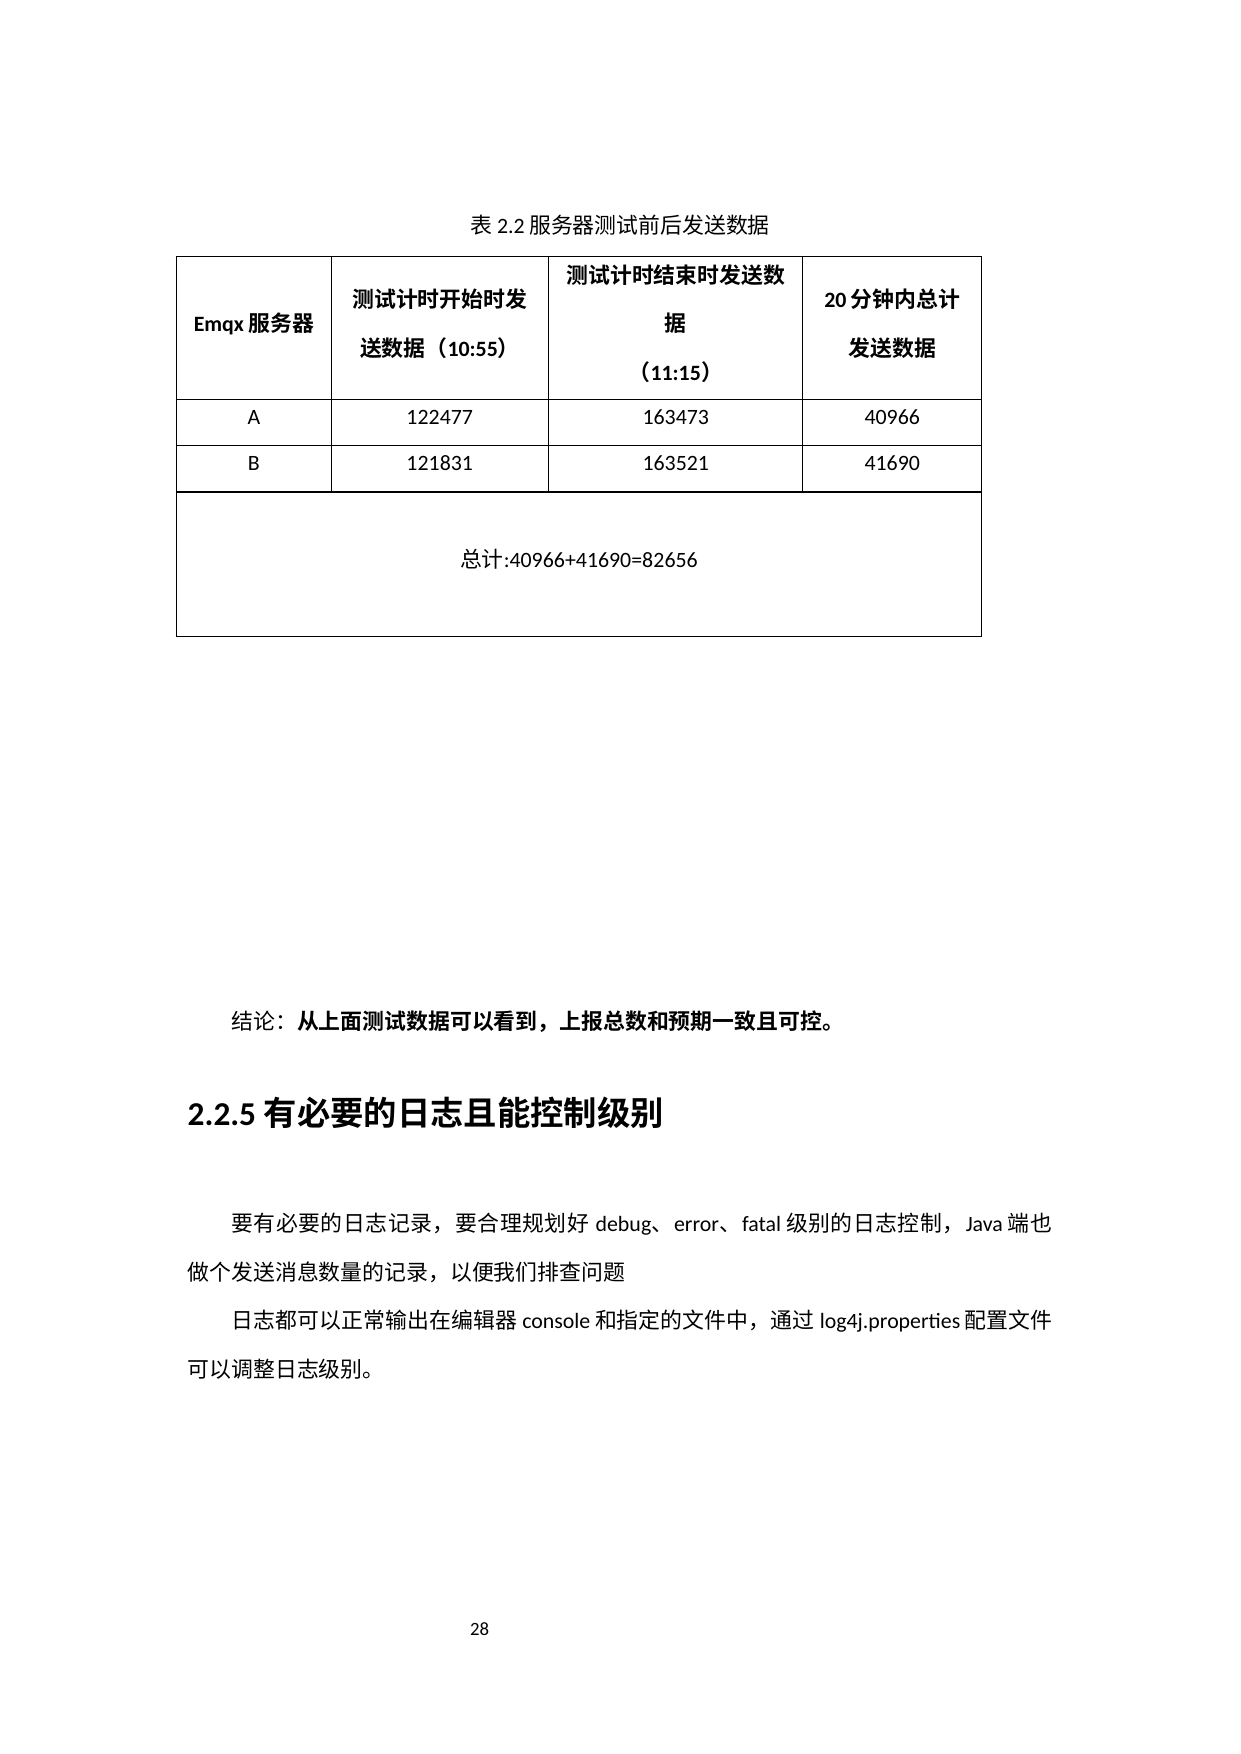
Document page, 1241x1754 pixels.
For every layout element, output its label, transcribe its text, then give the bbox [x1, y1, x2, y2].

text 日志都可以正常输出在编辑器console和指定的文件中，通过log4j.properties配置文件可以调整日志级别。 [187, 1302, 1053, 1384]
table_cell 41690 [803, 446, 981, 491]
subtitle 2.2.5 有必要的日志且能控制级别 [187, 1079, 1053, 1144]
text 结论：从上面测试数据可以看到，上报总数和预期一致且可控。 [187, 1003, 1053, 1036]
table_cell B [177, 446, 331, 491]
text 表2.2服务器测试前后发送数据 [187, 208, 1053, 240]
table_cell 总计:40966+41690=82656 [177, 493, 981, 636]
table_cell A [177, 400, 331, 445]
table_cell 163521 [549, 446, 802, 491]
table_cell 121831 [332, 446, 548, 491]
table_header 测试计时结束时发送数据 （11:15） [549, 257, 802, 399]
table_header 20分钟内总计发送数据 [803, 257, 981, 399]
list 要有必要的日志记录，要合理规划好debug、error、fatal级别的日志控制，Java端也做个发送消息数量的记录，以便我们排查问题 [187, 1205, 1053, 1287]
table_header 测试计时开始时发送数据（10:55） [332, 257, 548, 399]
table_cell 163473 [549, 400, 802, 445]
table_cell 122477 [332, 400, 548, 445]
table_cell 40966 [803, 400, 981, 445]
table_header Emqx服务器 [177, 257, 331, 399]
